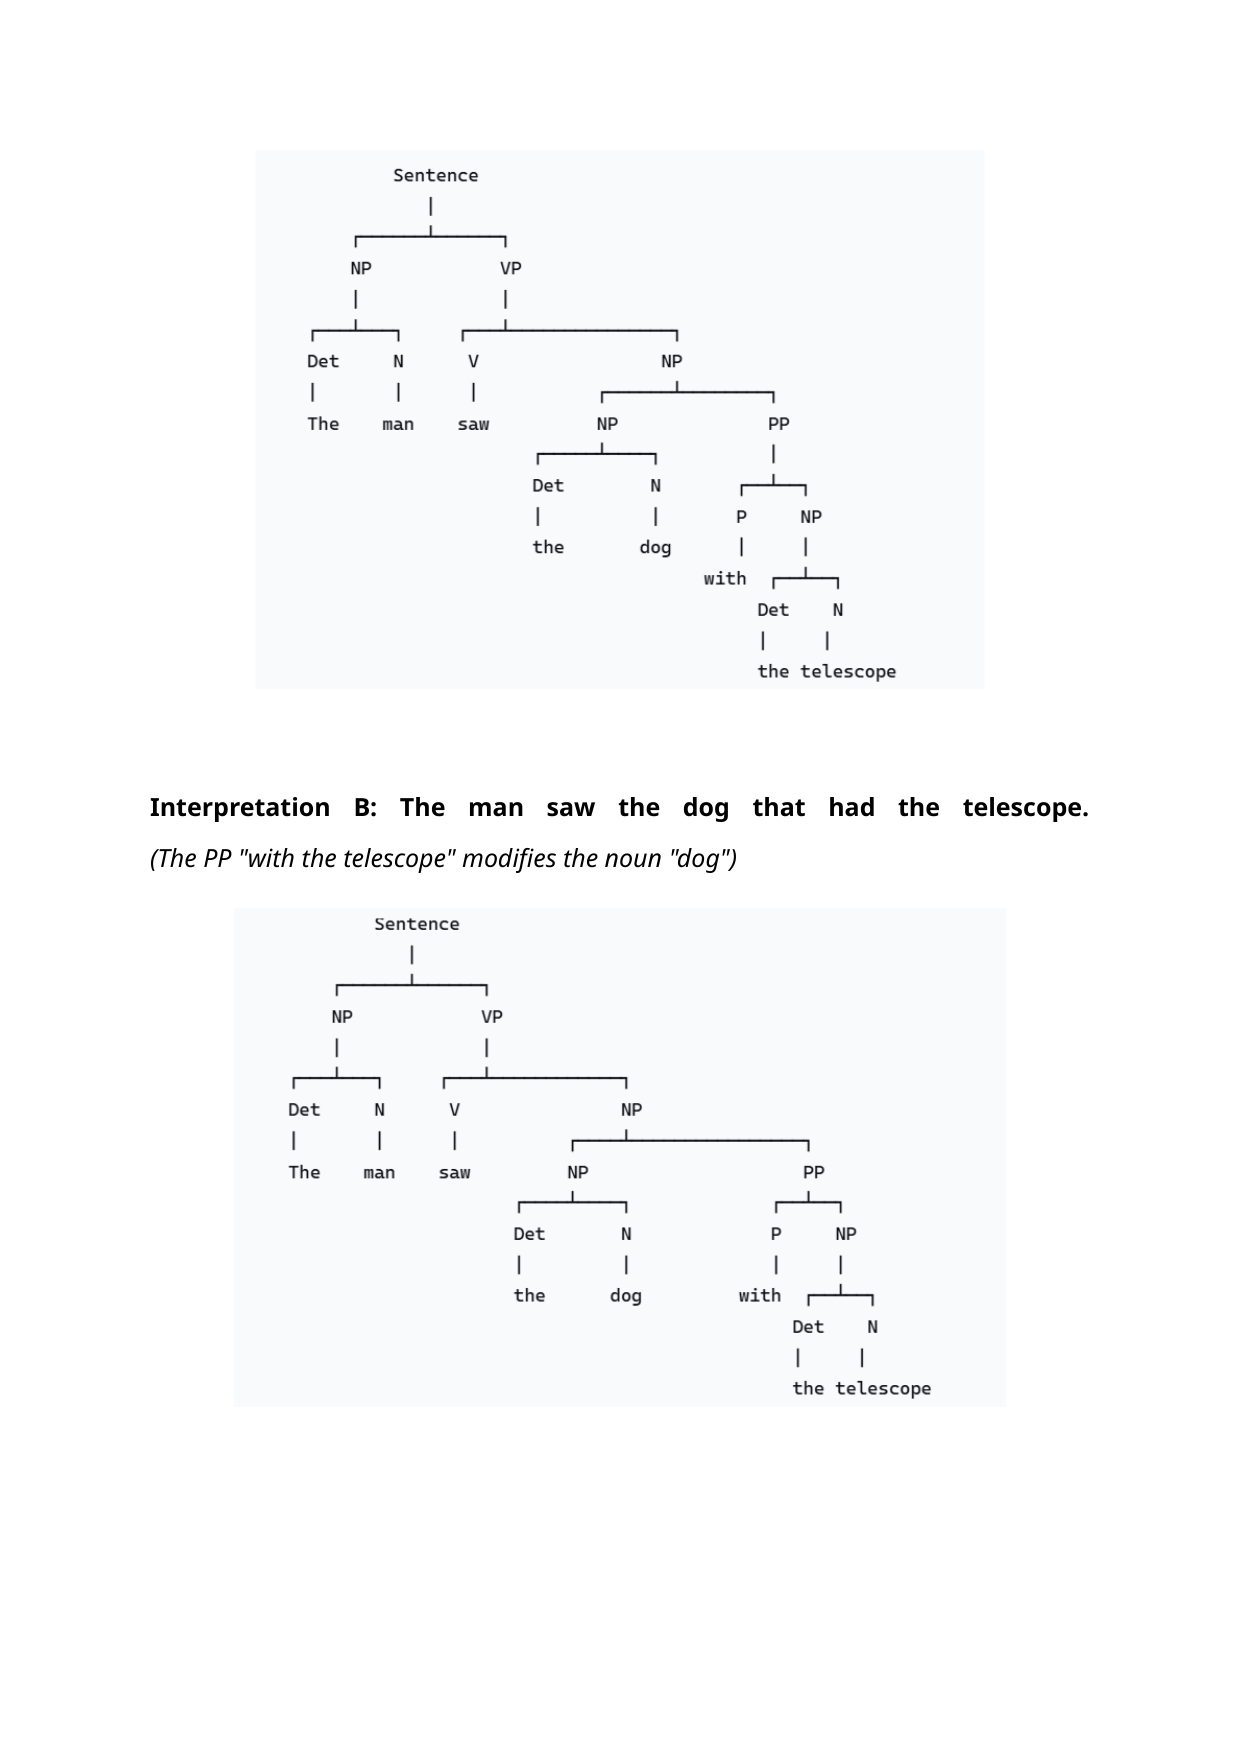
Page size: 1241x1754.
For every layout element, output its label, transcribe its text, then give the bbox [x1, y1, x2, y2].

picture [255, 150, 985, 689]
text Interpretation B: The man saw the dog that had the telescope. (The PP "with the telescope" modifies the noun "dog") [150, 790, 1090, 875]
picture [234, 908, 1007, 1407]
